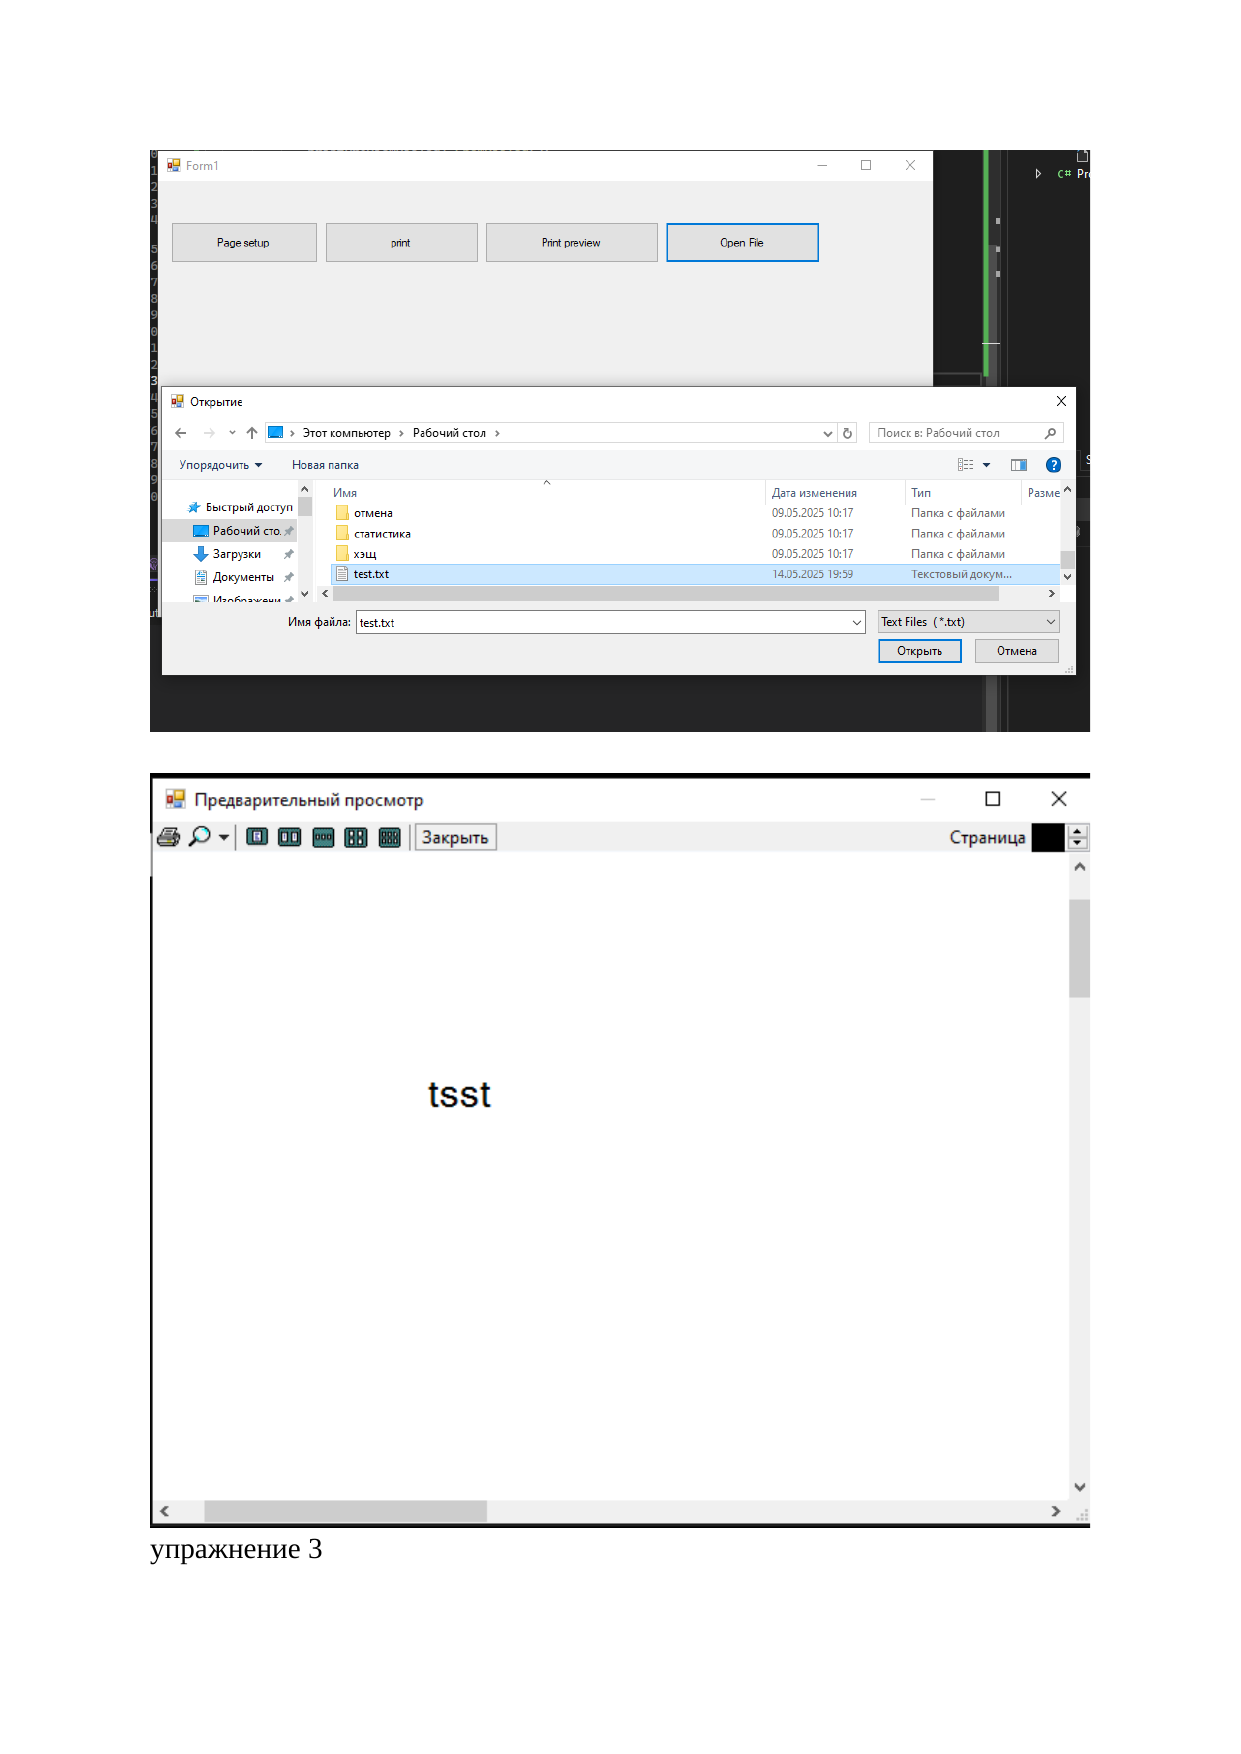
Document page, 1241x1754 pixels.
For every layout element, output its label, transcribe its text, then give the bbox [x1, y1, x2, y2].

picture [150, 150, 1091, 732]
text упражнение 3 [150, 1532, 1090, 1565]
picture [150, 773, 1091, 1528]
